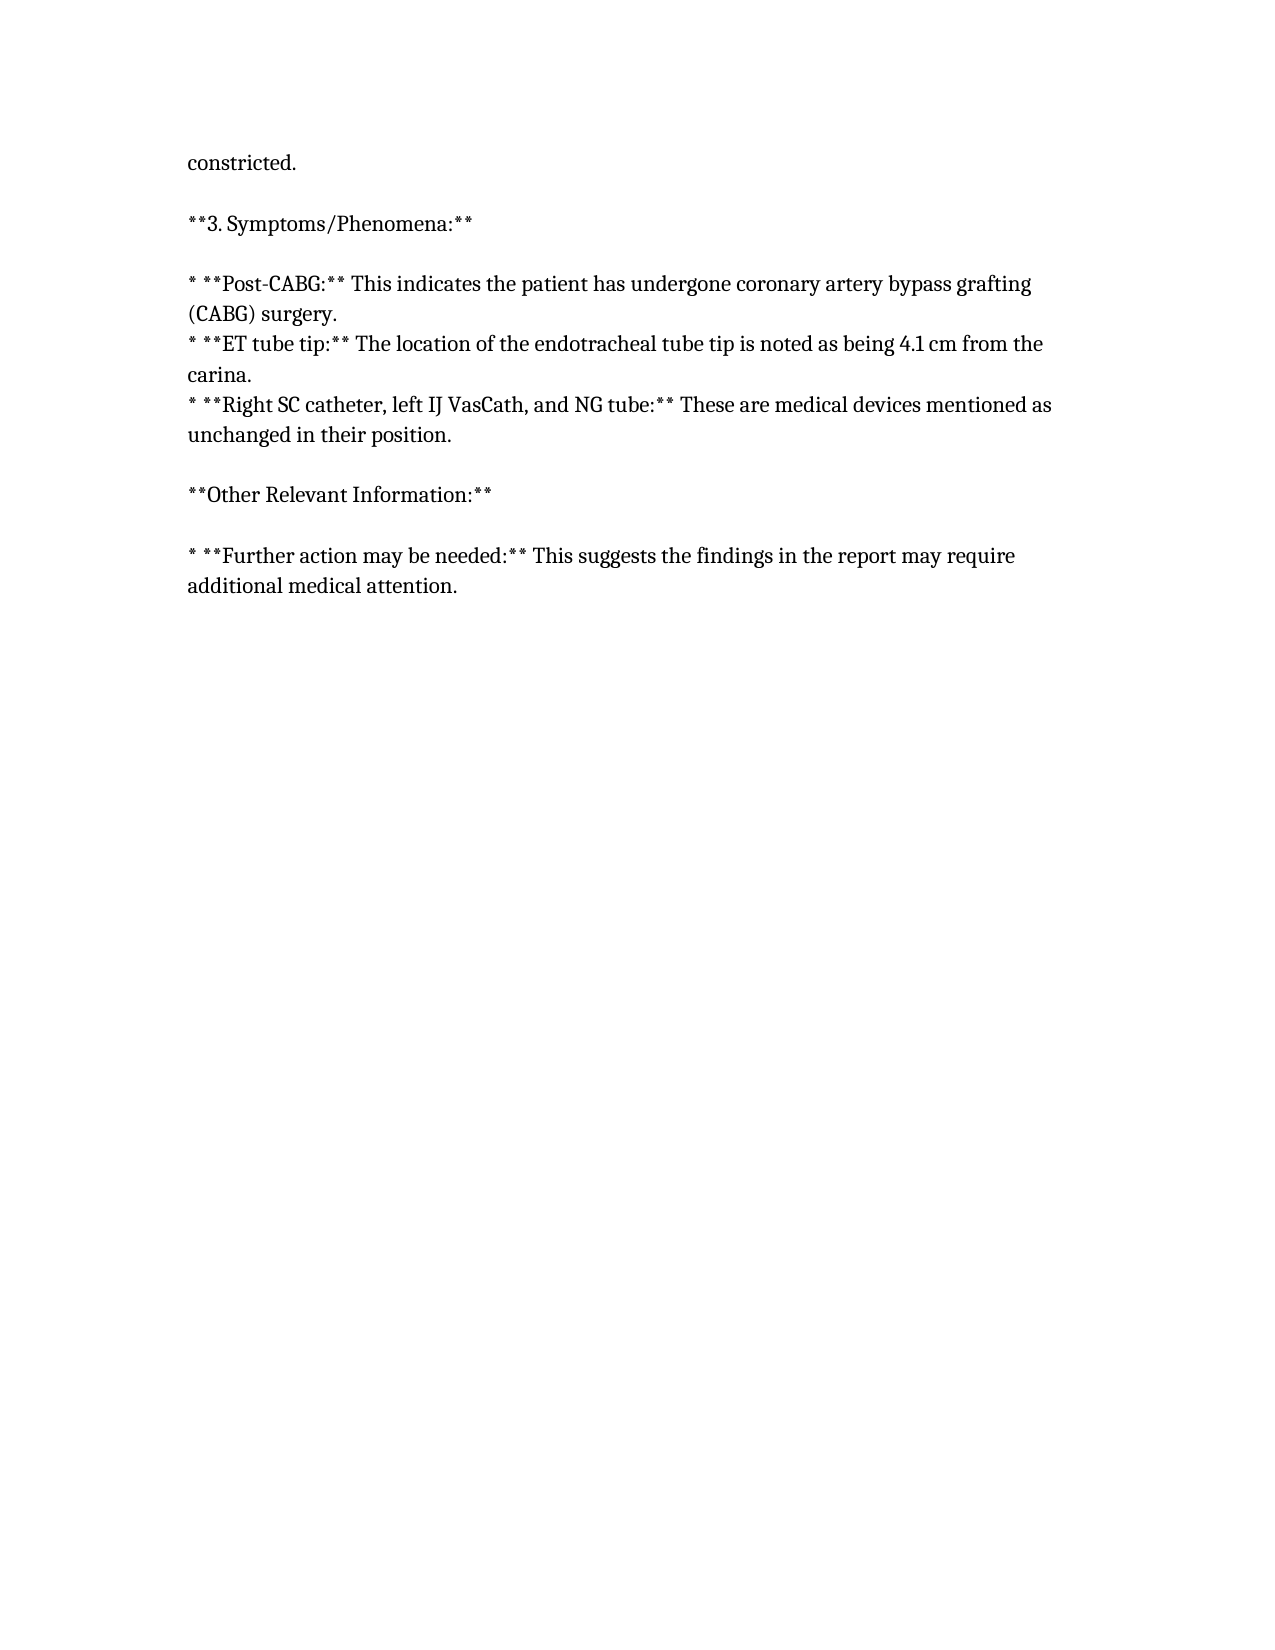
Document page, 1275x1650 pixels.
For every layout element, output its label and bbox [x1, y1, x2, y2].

text [187, 150, 1087, 599]
